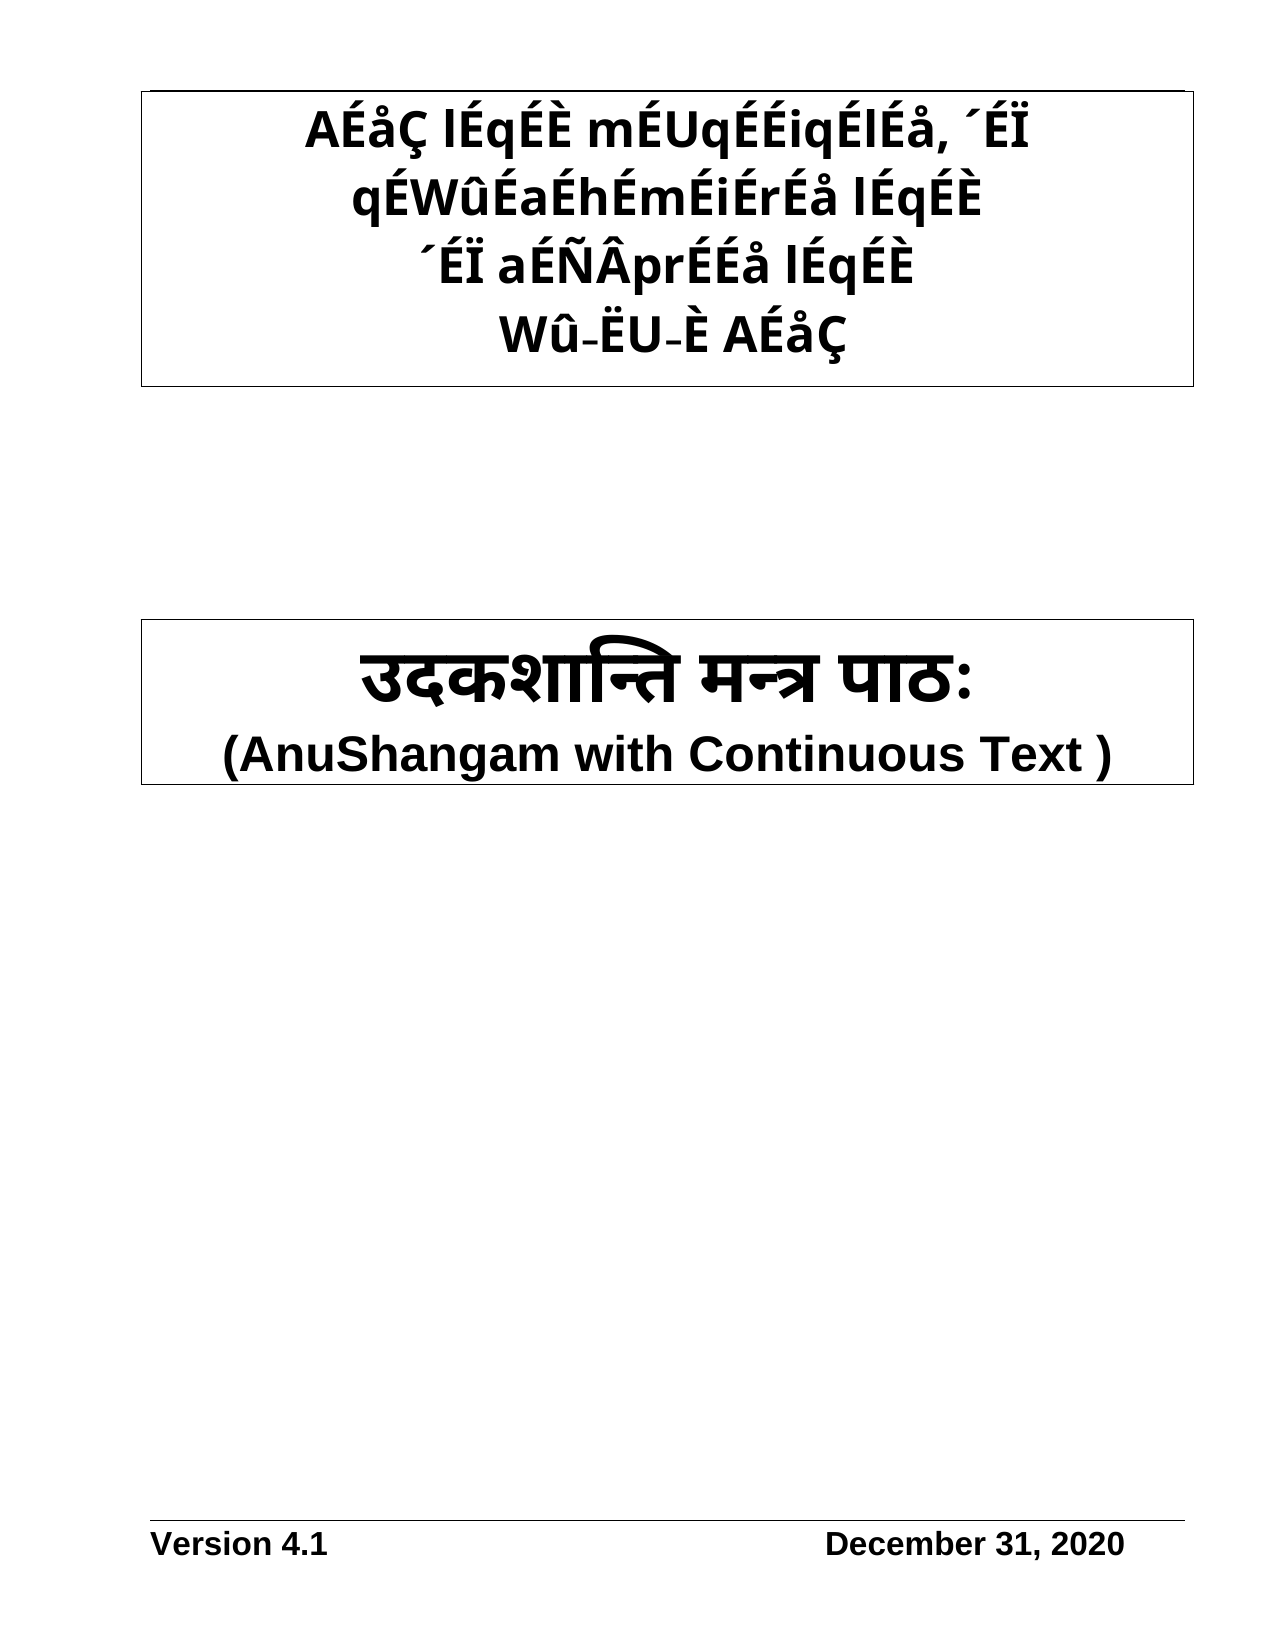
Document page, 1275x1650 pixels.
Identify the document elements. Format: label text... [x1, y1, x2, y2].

text ´ÉÏ aÉÑÂprÉÉå lÉqÉÈ [142, 227, 1193, 296]
text AÉåÇ lÉqÉÈ mÉUqÉÉiqÉlÉå, ´ÉÏ qÉWûÉaÉhÉmÉiÉrÉå lÉqÉÈ [142, 92, 1193, 227]
text उदकशान्ति मन्त्र पाठः [142, 620, 1193, 721]
text (AnuShangam with Continuous Text ) [142, 721, 1193, 784]
text Wû–ËU–È AÉåÇ [142, 296, 1193, 386]
